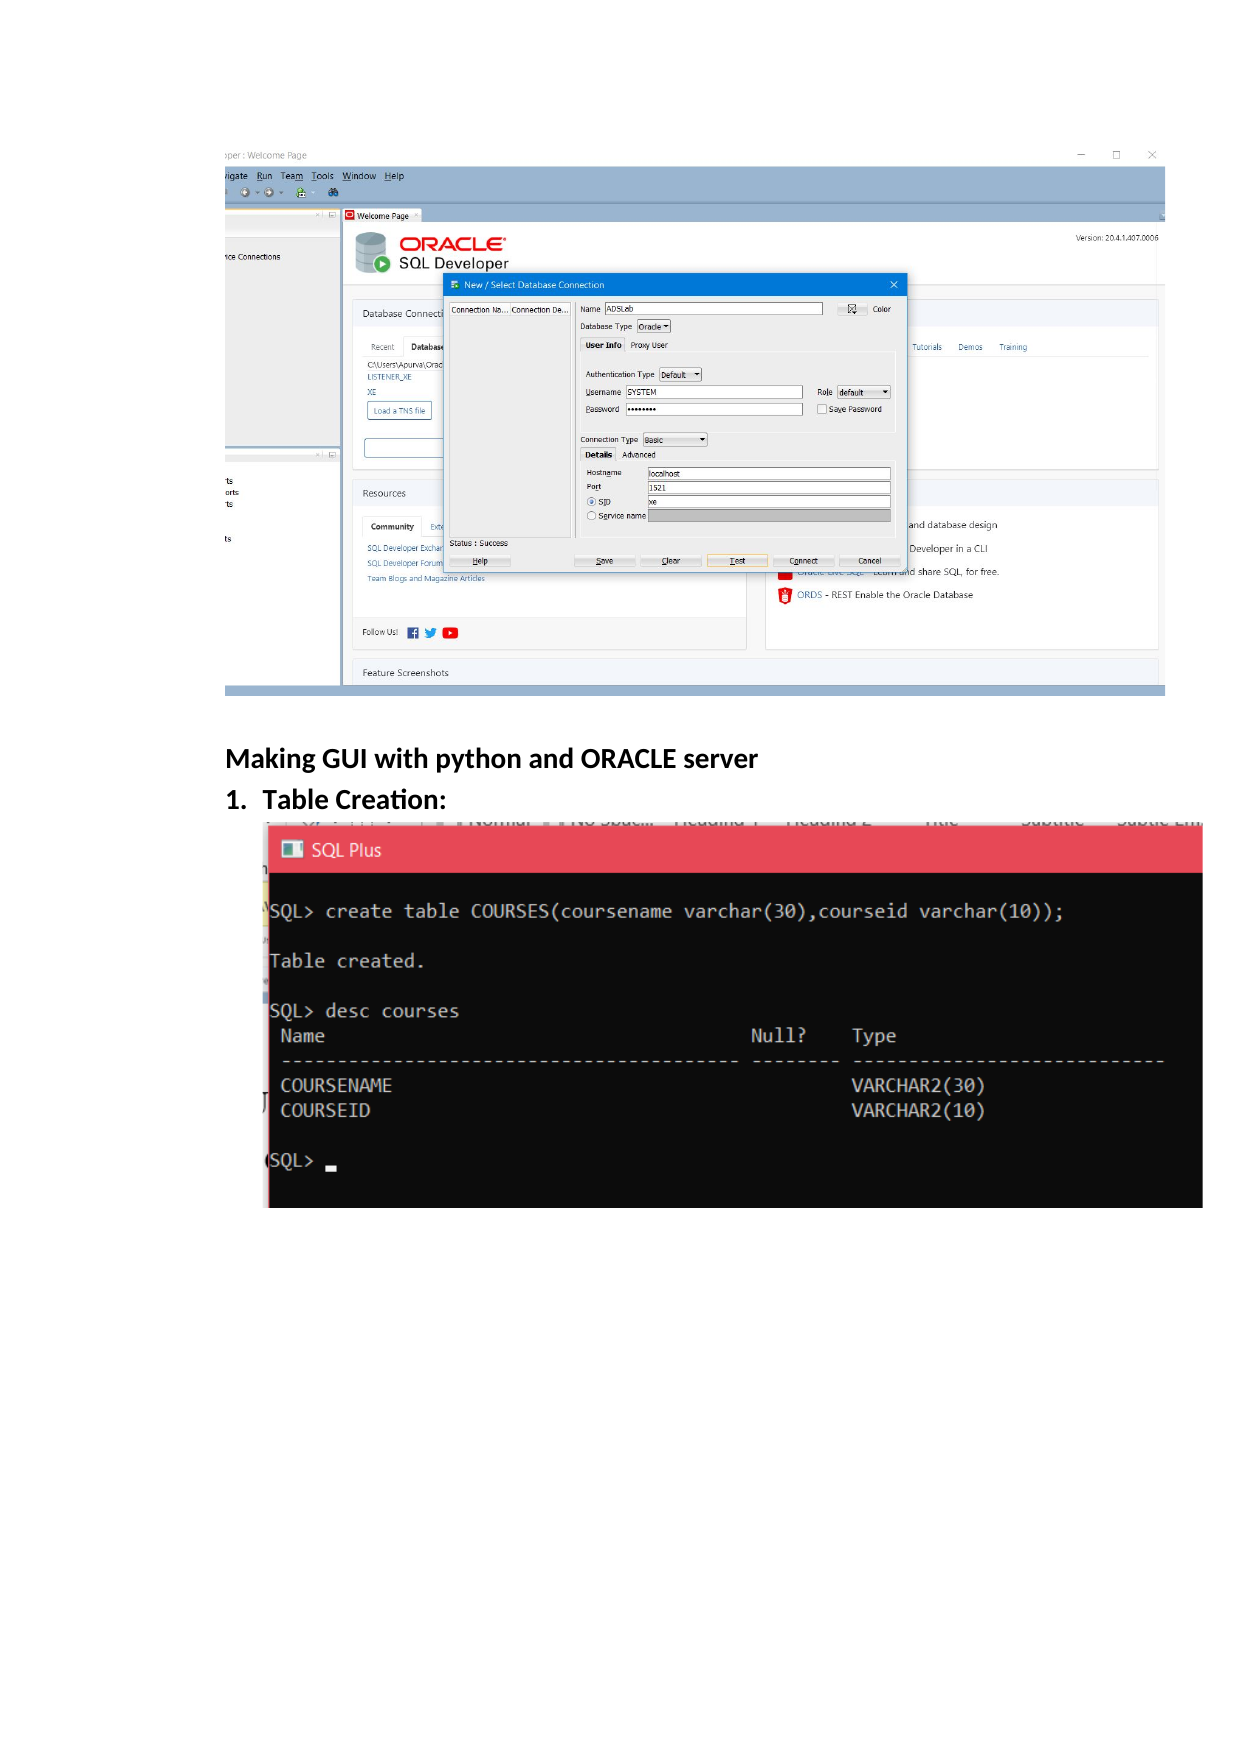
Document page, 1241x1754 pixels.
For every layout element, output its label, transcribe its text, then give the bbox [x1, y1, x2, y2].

list Making GUI with python and ORACLE server [225, 741, 1090, 776]
picture [262, 822, 1203, 1208]
picture [225, 150, 1166, 696]
list Table Creation: [225, 781, 1090, 817]
